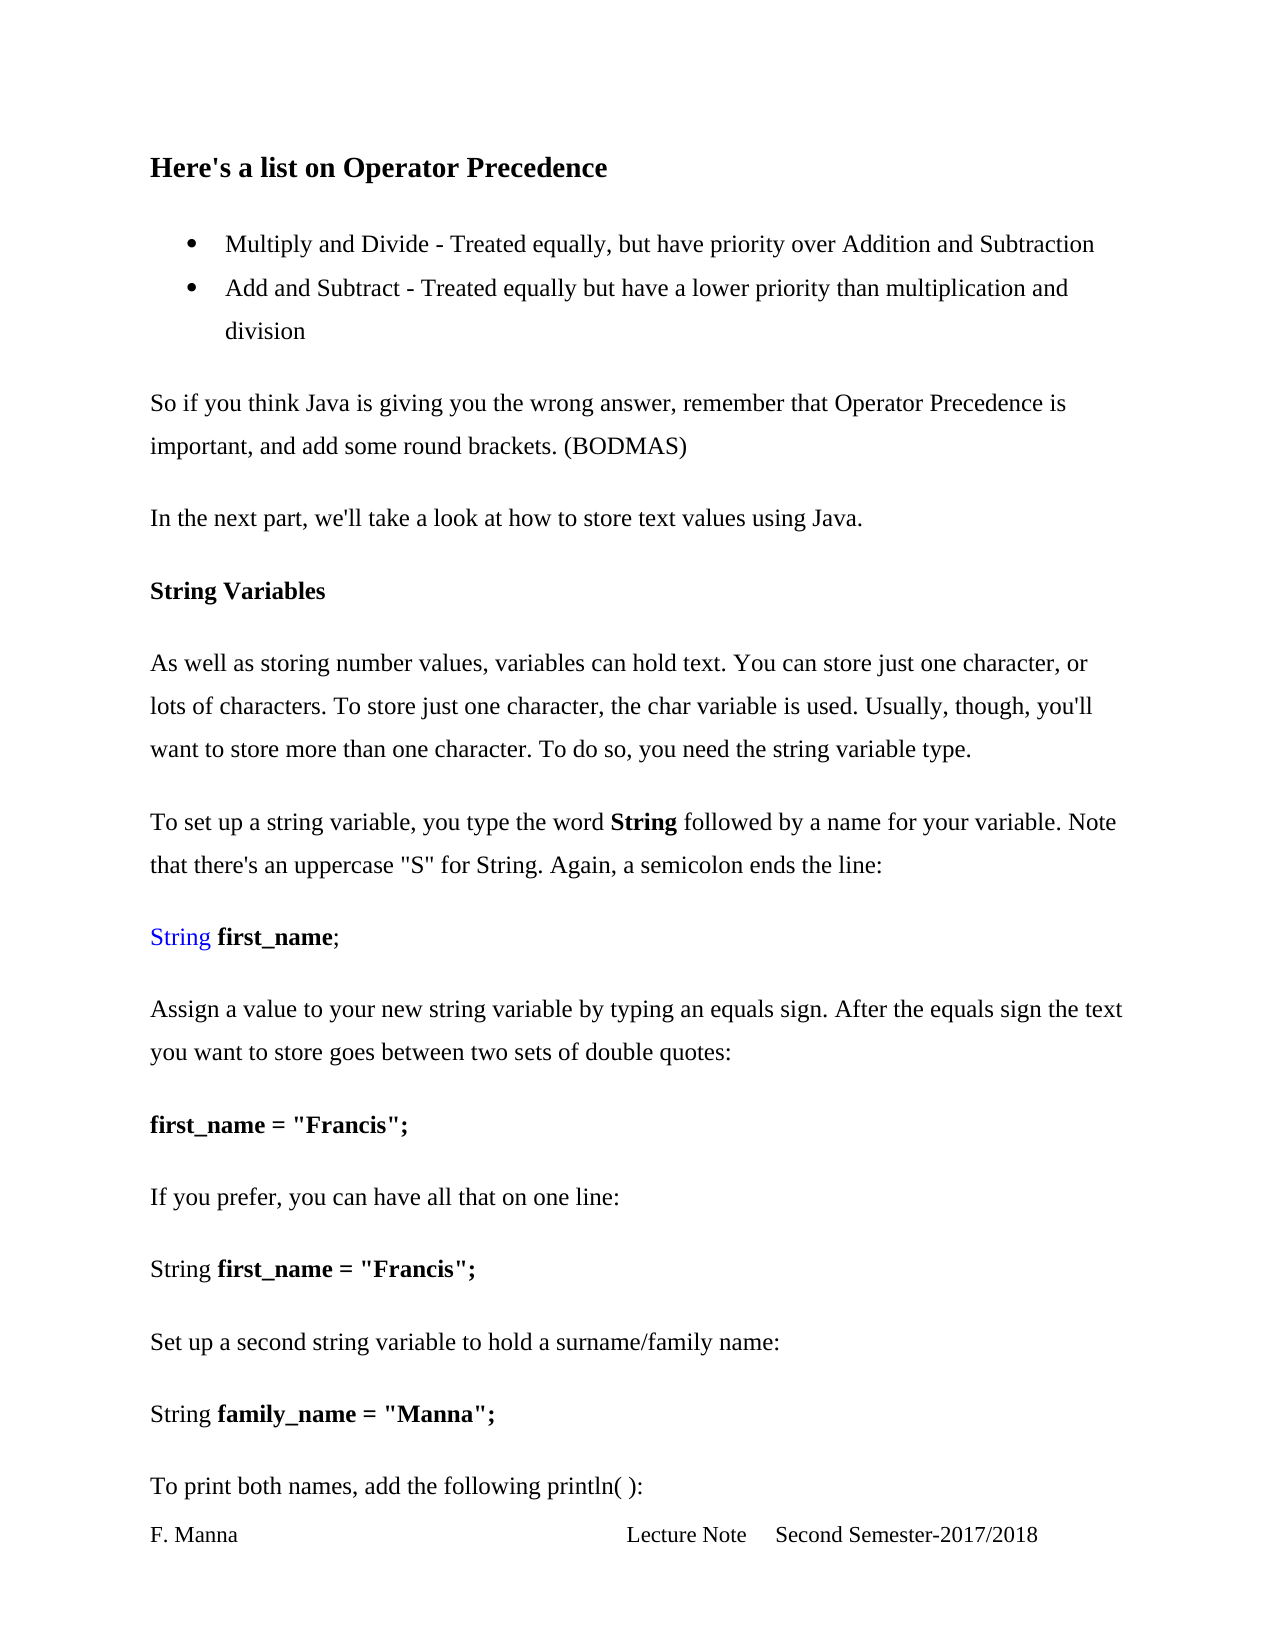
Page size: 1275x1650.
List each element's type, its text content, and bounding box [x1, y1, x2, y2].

text If you prefer, you can have all that on one line: [150, 1182, 1125, 1211]
text String first_name; [150, 922, 1125, 951]
text As well as storing number values, variables can hold text. You can store just one character, or lots of characters. To store just one character, the char variable is used. Usually, though, you'll want to store more than one character. To do so, you need the string variable type. [150, 648, 1125, 763]
text String first_name = "Francis"; [150, 1254, 1125, 1283]
text To print both names, add the following println( ): [150, 1471, 1125, 1500]
subtitle String Variables [150, 576, 1125, 604]
text Assign a value to your new string variable by typing an equals sign. After the equals sign the text you want to store goes between two sets of double quotes: [150, 994, 1125, 1066]
text first_name = "Francis"; [150, 1110, 1125, 1138]
text Here's a list on Operator Precedence [150, 150, 1125, 183]
text So if you think Java is giving you the wrong answer, remember that Operator Precedence is important, and add some round brackets. (BODMAS) [150, 388, 1125, 460]
list Add and Subtract - Treated equally but have a lower priority than multiplication and division [187, 273, 1125, 344]
list Multiply and Divide - Treated equally, but have priority over Addition and Subtraction [187, 229, 1125, 258]
text In the next part, we'll take a look at how to store text values using Java. [150, 503, 1125, 532]
text Set up a second string variable to hold a surname/family name: [150, 1327, 1125, 1355]
text String family_name = "Manna"; [150, 1399, 1125, 1428]
text To set up a string variable, you type the word String followed by a name for your variable. Note that there's an uppercase "S" for String. Again, a semicolon ends the line: [150, 807, 1125, 878]
